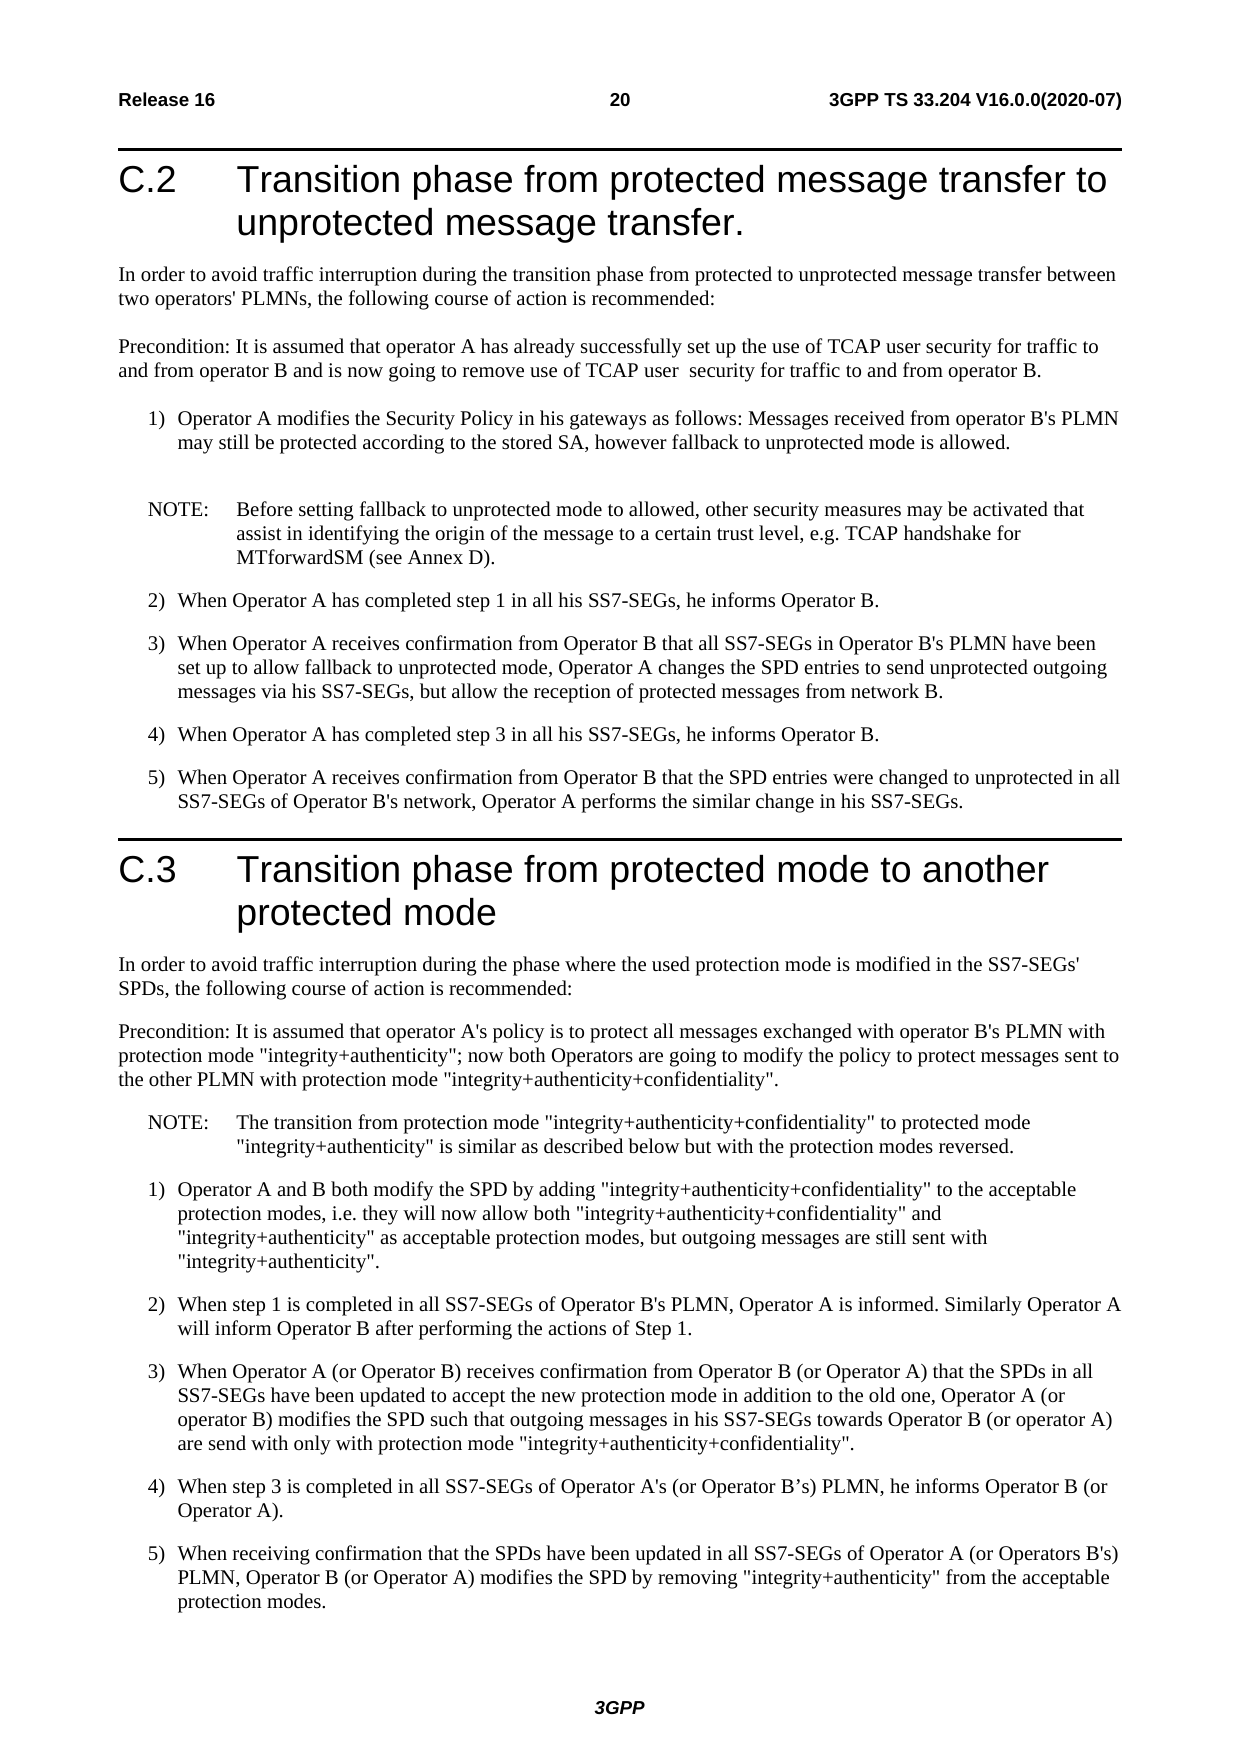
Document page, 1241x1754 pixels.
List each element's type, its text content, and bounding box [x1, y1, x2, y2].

text Precondition: It is assumed that operator A has already successfully set up the use of TCAP user security for traffic to and from operator B and is now going to remove use of TCAP user security for traffic to and from operator B. [118, 334, 1122, 382]
text 2) When step 1 is completed in all SS7-SEGs of Operator B's PLMN, Operator A is informed. Similarly Operator A will inform Operator B after performing the actions of Step 1. [148, 1292, 1122, 1340]
text In order to avoid traffic interruption during the phase where the used protection mode is modified in the SS7-SEGs' SPDs, the following course of action is recommended: [118, 952, 1122, 1000]
text 4) When Operator A has completed step 3 in all his SS7-SEGs, he informs Operator B. [148, 722, 1122, 746]
text 5) When Operator A receives confirmation from Operator B that the SPD entries were changed to unprotected in all SS7-SEGs of Operator B's network, Operator A performs the similar change in his SS7-SEGs. [148, 765, 1122, 813]
text 5) When receiving confirmation that the SPDs have been updated in all SS7-SEGs of Operator A (or Operators B's) PLMN, Operator B (or Operator A) modifies the SPD by removing "integrity+authenticity" from the acceptable protection modes. [148, 1541, 1122, 1613]
text 1) Operator A and B both modify the SPD by adding "integrity+authenticity+confidentiality" to the acceptable protection modes, i.e. they will now allow both "integrity+authenticity+confidentiality" and "integrity+authenticity" as acceptable protection modes, but outgoing messages are still sent with "integrity+authenticity". [148, 1177, 1122, 1273]
subtitle C.3 Transition phase from protected mode to another protected mode [118, 841, 1122, 933]
text 3) When Operator A (or Operator B) receives confirmation from Operator B (or Operator A) that the SPDs in all SS7-SEGs have been updated to accept the new protection mode in addition to the old one, Operator A (or operator B) modifies the SPD such that outgoing messages in his SS7-SEGs towards Operator B (or operator A) are send with only with protection mode "integrity+authenticity+confidentiality". [148, 1359, 1122, 1455]
subtitle C.2 Transition phase from protected message transfer to unprotected message transfer. [118, 151, 1122, 243]
text 2) When Operator A has completed step 1 in all his SS7-SEGs, he informs Operator B. [148, 588, 1122, 612]
text 4) When step 3 is completed in all SS7-SEGs of Operator A's (or Operator B’s) PLMN, he informs Operator B (or Operator A). [148, 1474, 1122, 1522]
text Precondition: It is assumed that operator A's policy is to protect all messages exchanged with operator B's PLMN with protection mode "integrity+authenticity"; now both Operators are going to modify the policy to protect messages sent to the other PLMN with protection mode "integrity+authenticity+confidentiality". [118, 1019, 1122, 1091]
text 3) When Operator A receives confirmation from Operator B that all SS7-SEGs in Operator B's PLMN have been set up to allow fallback to unprotected mode, Operator A changes the SPD entries to send unprotected outgoing messages via his SS7-SEGs, but allow the reception of protected messages from network B. [148, 631, 1122, 703]
text 1) Operator A modifies the Security Policy in his gateways as follows: Messages received from operator B's PLMN may still be protected according to the stored SA, however fallback to unprotected mode is allowed. [148, 406, 1122, 454]
text NOTE: Before setting fallback to unprotected mode to allowed, other security measures may be activated that assist in identifying the origin of the message to a certain trust level, e.g. TCAP handshake for MTforwardSM (see Annex D). [148, 497, 1122, 569]
text NOTE: The transition from protection mode "integrity+authenticity+confidentiality" to protected mode "integrity+authenticity" is similar as described below but with the protection modes reversed. [148, 1110, 1122, 1158]
text In order to avoid traffic interruption during the transition phase from protected to unprotected message transfer between two operators' PLMNs, the following course of action is recommended: [118, 262, 1122, 310]
